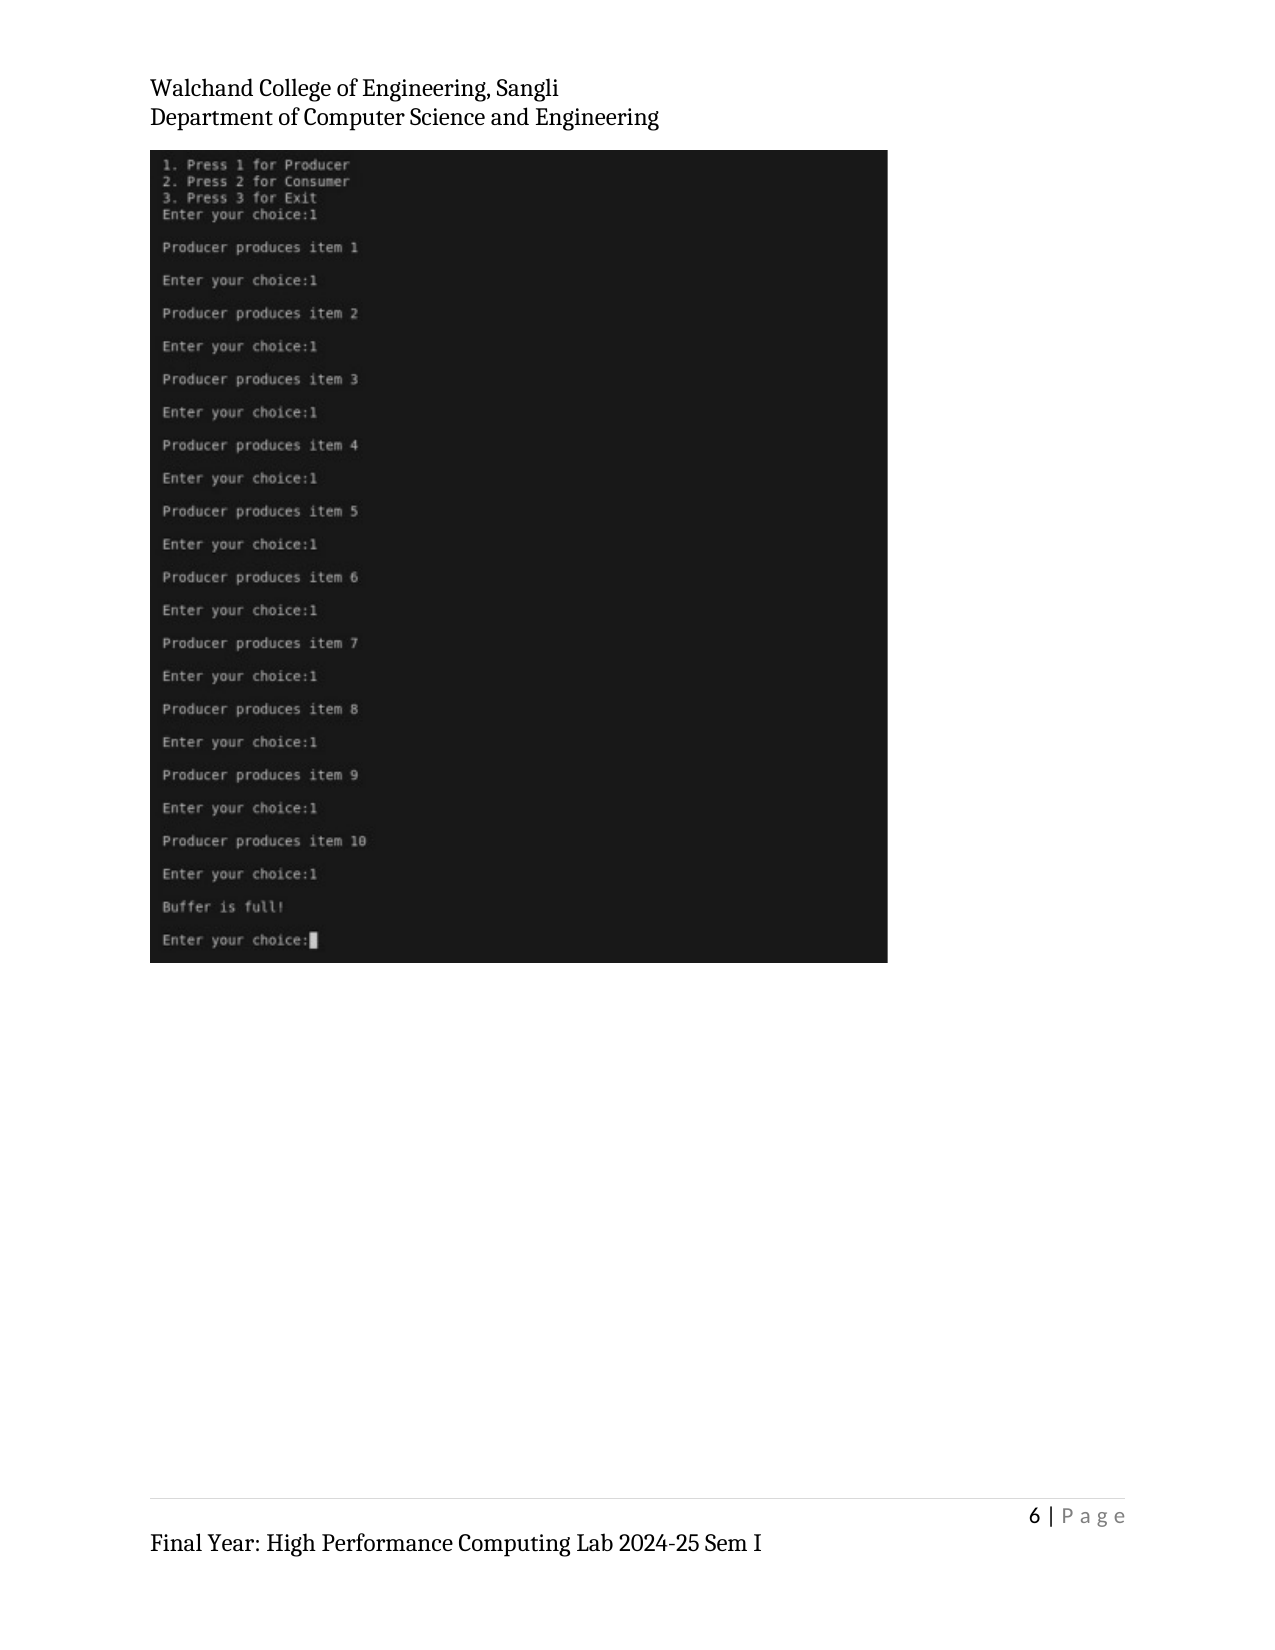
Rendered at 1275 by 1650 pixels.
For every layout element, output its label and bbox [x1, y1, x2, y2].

picture [150, 150, 888, 963]
